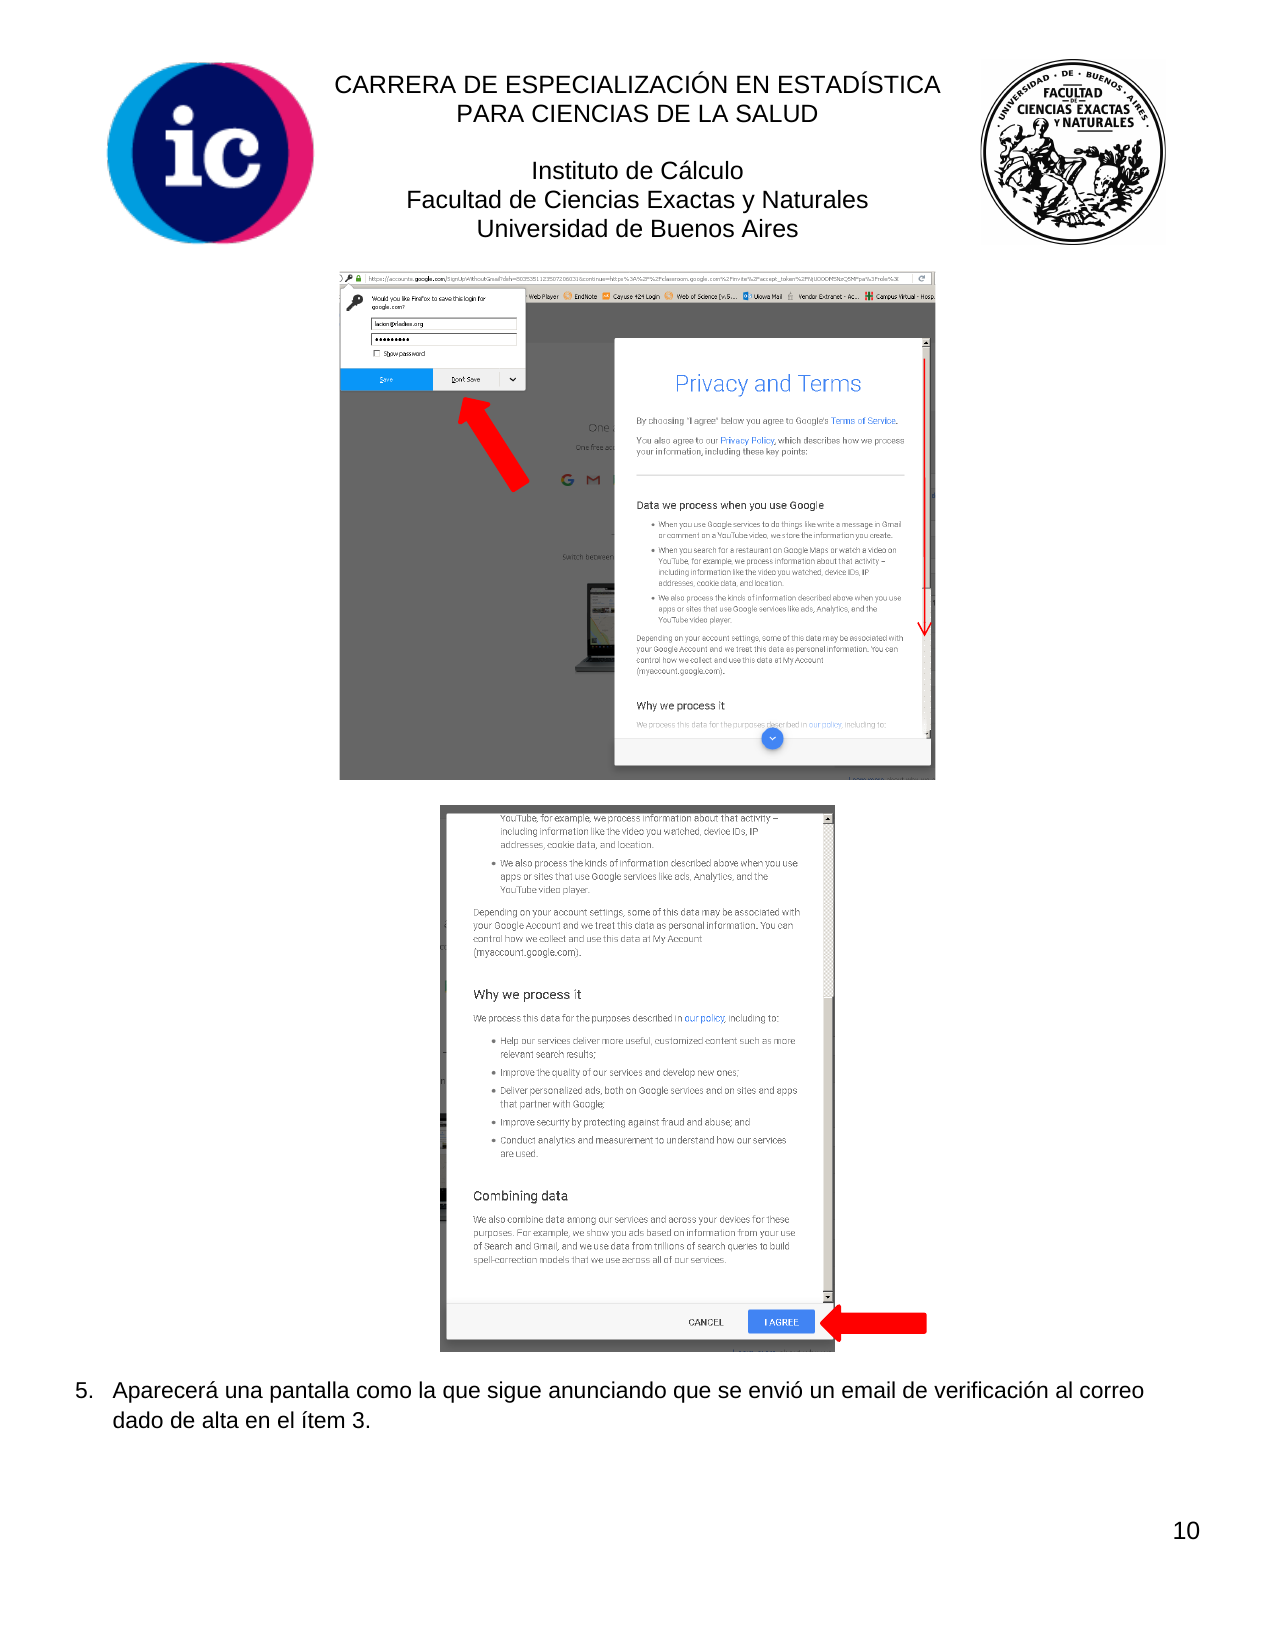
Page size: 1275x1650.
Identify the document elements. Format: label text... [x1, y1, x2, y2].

picture [75, 2, 326, 331]
picture [339, 271, 936, 780]
list Aparecerá una pantalla como la que sigue anunciando que se envió un email de verificación al correo dado de alta en el ítem 3. [75, 1377, 1200, 1434]
picture [980, 59, 1166, 245]
picture [440, 805, 835, 1352]
